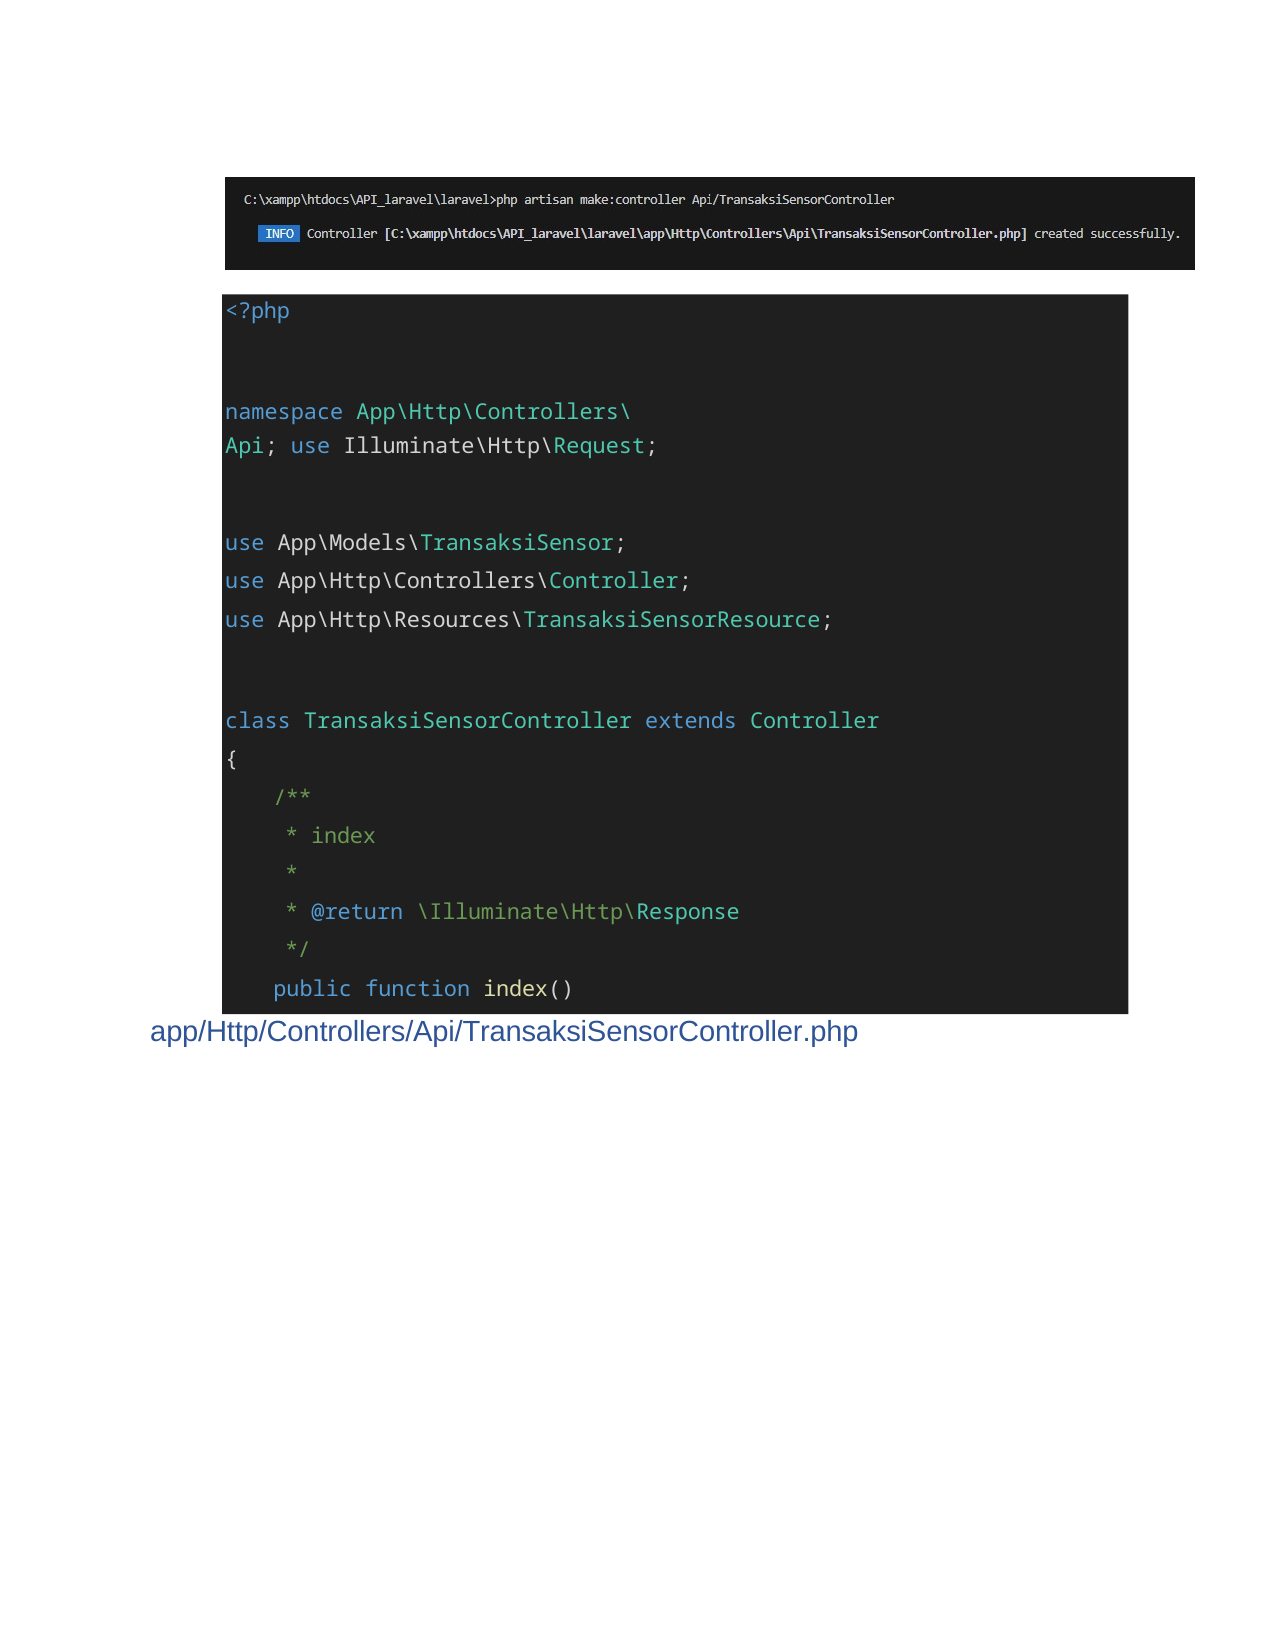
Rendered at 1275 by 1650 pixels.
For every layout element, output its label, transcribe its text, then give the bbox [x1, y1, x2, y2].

picture [225, 177, 1195, 270]
subtitle app/Http/Controllers/Api/TransaksiSensorController.php [150, 150, 1237, 1048]
